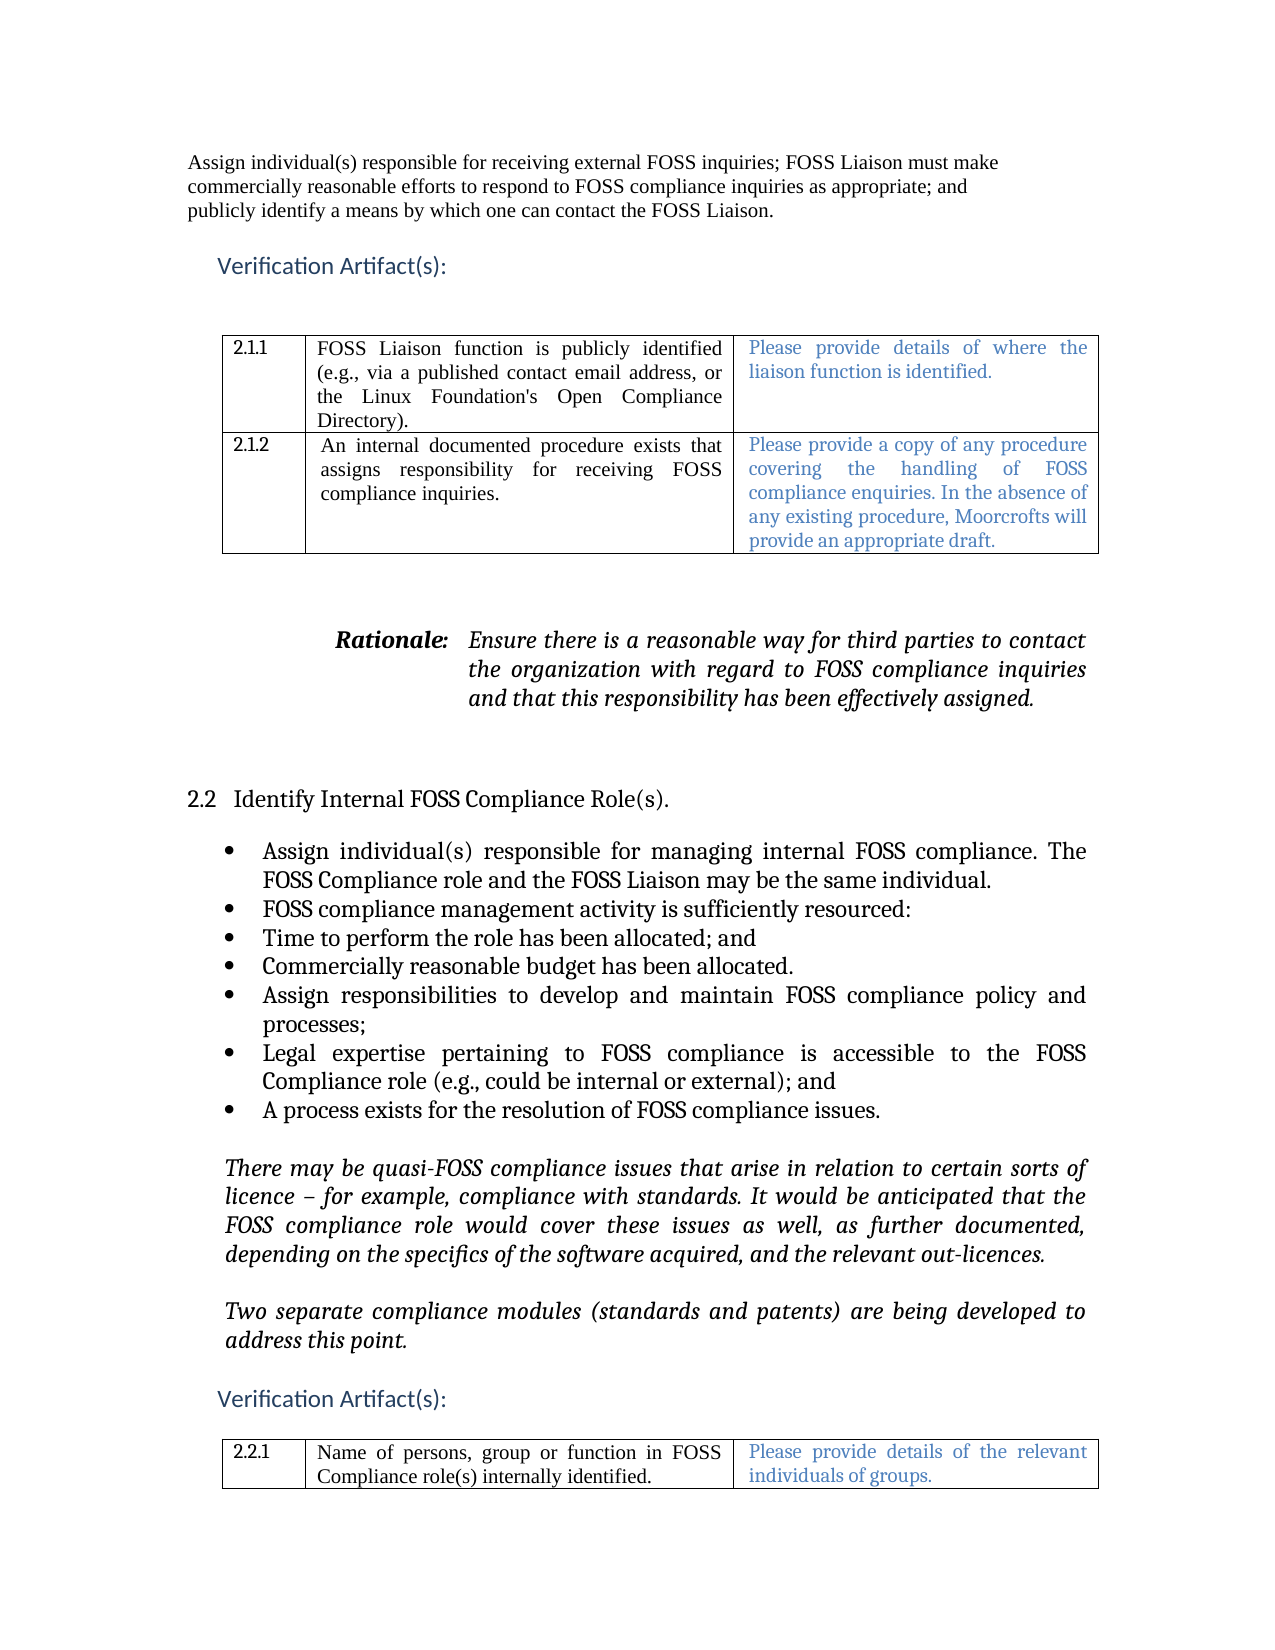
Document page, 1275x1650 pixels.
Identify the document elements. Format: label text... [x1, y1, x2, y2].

text Assign responsibilities to develop and maintain FOSS compliance policy and processes; [225, 981, 1087, 1038]
text Rationale: Ensure there is a reasonable way for third parties to contact the organization with regard to FOSS compliance inquiries and that this responsibility has been effectively assigned. [335, 626, 1087, 712]
list Two separate compliance modules (standards and patents) are being developed to address this point. [225, 1297, 1087, 1355]
text Identify Internal FOSS Compliance Role(s). [187, 784, 1087, 813]
text Assign individual(s) responsible for receiving external FOSS inquiries; FOSS Liaison must make commercially reasonable efforts to respond to FOSS compliance inquiries as appropriate; and [187, 150, 1087, 198]
subtitle Verification Artifact(s): [217, 1383, 1087, 1413]
list There may be quasi-FOSS compliance issues that arise in relation to certain sorts of licence – for example, compliance with standards. It would be anticipated that the FOSS compliance role would cover these issues as well, as further documented, depending on the specifics of the software acquired, and the relevant out-licences. [225, 1153, 1087, 1268]
subtitle Verification Artifact(s): [217, 250, 1087, 281]
table_header Name of persons, group or function in FOSS Compliance role(s) internally identified. [306, 1440, 733, 1488]
table_header [223, 336, 305, 432]
table_header Please provide details of the relevant individuals of groups. [734, 1440, 1098, 1488]
table_cell Please provide a copy of any procedure covering the handling of FOSS compliance enquiries. In the absence of any existing procedure, Moorcrofts will provide an appropriate draft. [734, 433, 1098, 553]
table_cell [223, 433, 305, 553]
text Legal expertise pertaining to FOSS compliance is accessible to the FOSS Compliance role (e.g., could be internal or external); and [225, 1038, 1087, 1096]
text Time to perform the role has been allocated; and [225, 923, 1087, 952]
text Assign individual(s) responsible for managing internal FOSS compliance. The FOSS Compliance role and the FOSS Liaison may be the same individual. [225, 837, 1087, 895]
text A process exists for the resolution of FOSS compliance issues. [225, 1096, 1087, 1125]
text Commercially reasonable budget has been allocated. [225, 952, 1087, 981]
table_header Please provide details of where the liaison function is identified. [734, 336, 1098, 432]
text FOSS compliance management activity is sufficiently resourced: [225, 895, 1087, 923]
table_header [223, 1440, 305, 1488]
table_cell An internal documented procedure exists that assigns responsibility for receiving FOSS compliance inquiries. [306, 433, 733, 553]
table_header FOSS Liaison function is publicly identified (e.g., via a published contact email address, or the Linux Foundation's Open Compliance Directory). [306, 336, 733, 432]
text publicly identify a means by which one can contact the FOSS Liaison. [187, 198, 1087, 222]
